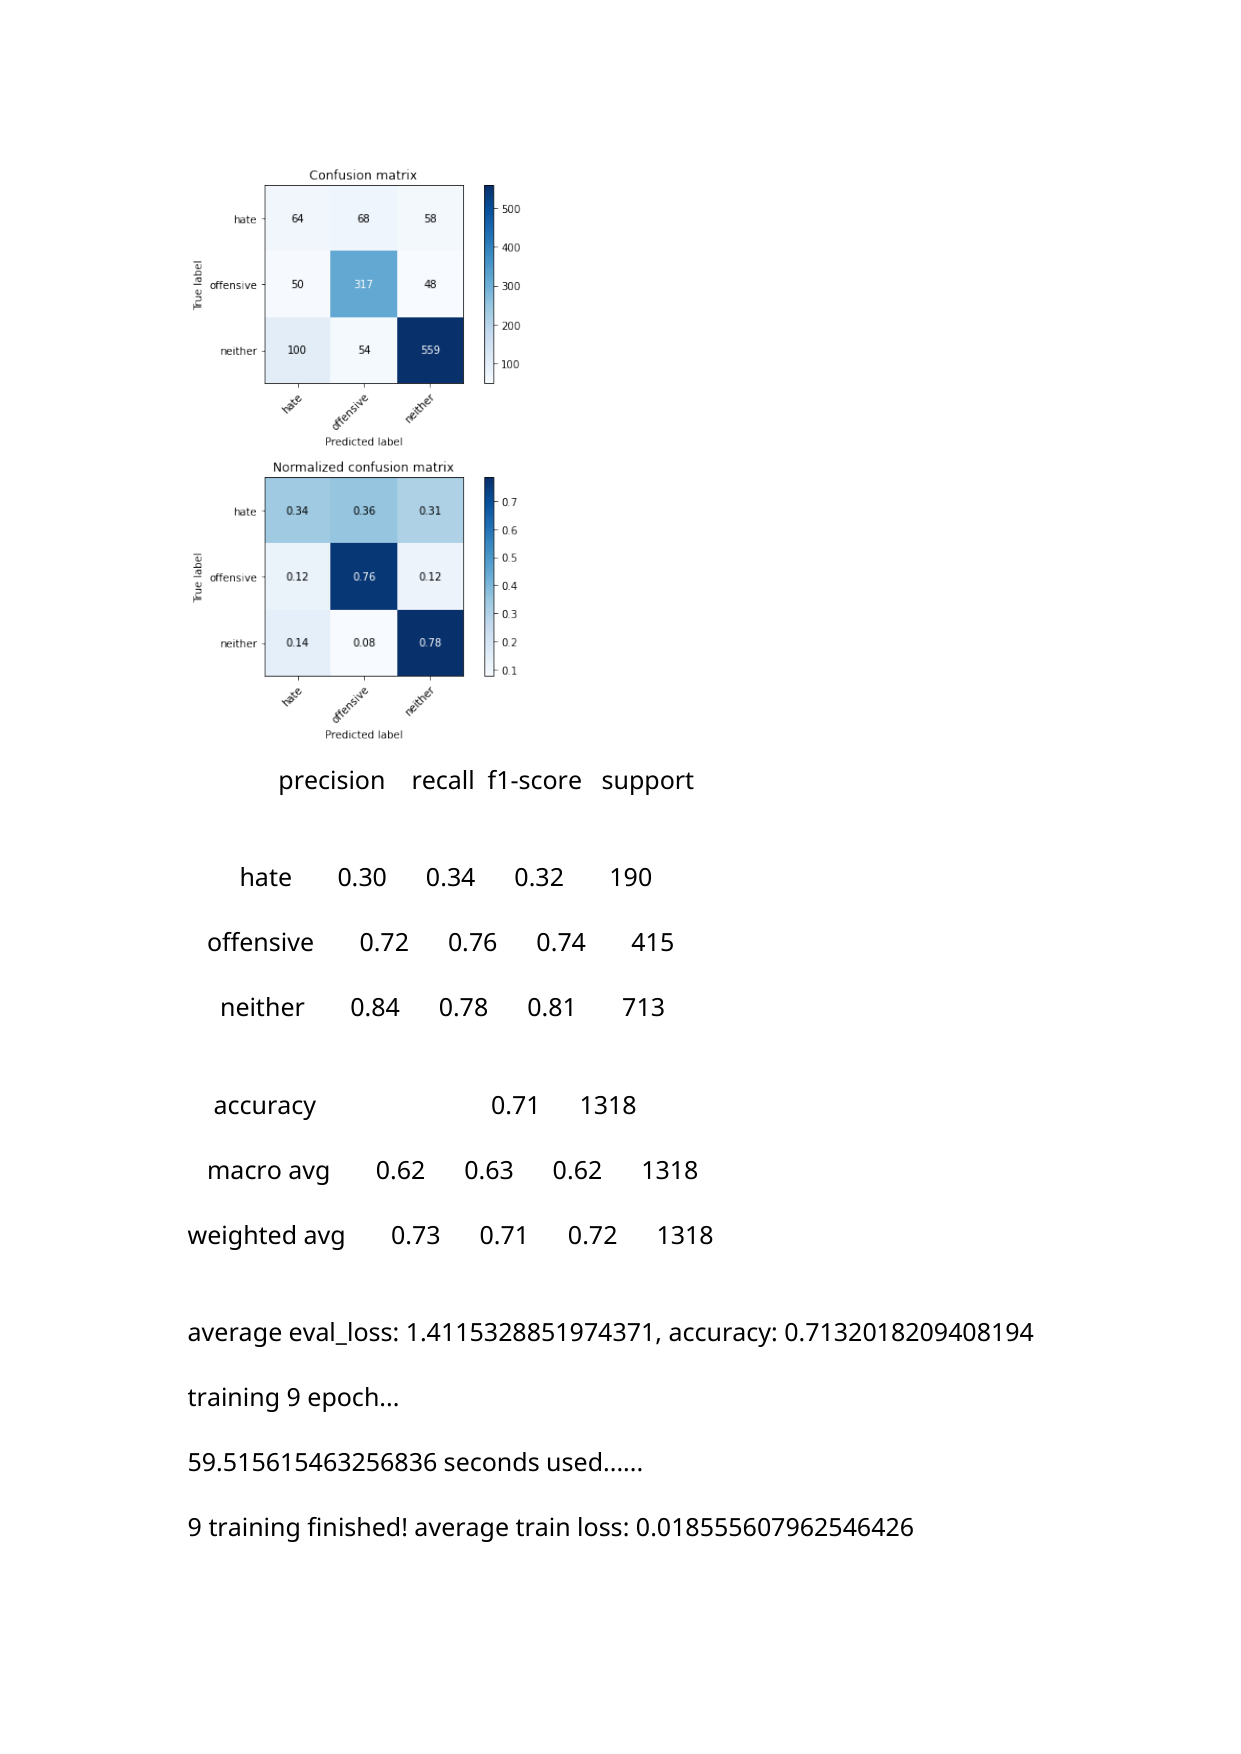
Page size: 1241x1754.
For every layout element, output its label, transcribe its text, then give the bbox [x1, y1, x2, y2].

text hate 0.30 0.34 0.32 190 [187, 844, 1053, 909]
text 9 training finished! average train loss: 0.018555607962546426 [187, 1494, 1053, 1559]
picture [187, 455, 525, 747]
text 59.515615463256836 seconds used...... [187, 1429, 1053, 1494]
picture [187, 162, 528, 454]
text average eval_loss: 1.4115328851974371, accuracy: 0.7132018209408194 [187, 1299, 1053, 1364]
text weighted avg 0.73 0.71 0.72 1318 [187, 1202, 1053, 1267]
text offensive 0.72 0.76 0.74 415 [187, 909, 1053, 974]
text macro avg 0.62 0.63 0.62 1318 [187, 1137, 1053, 1202]
text precision recall f1-score support [187, 747, 1053, 812]
text neither 0.84 0.78 0.81 713 [187, 974, 1053, 1039]
text training 9 epoch... [187, 1364, 1053, 1429]
text accuracy 0.71 1318 [187, 1072, 1053, 1137]
